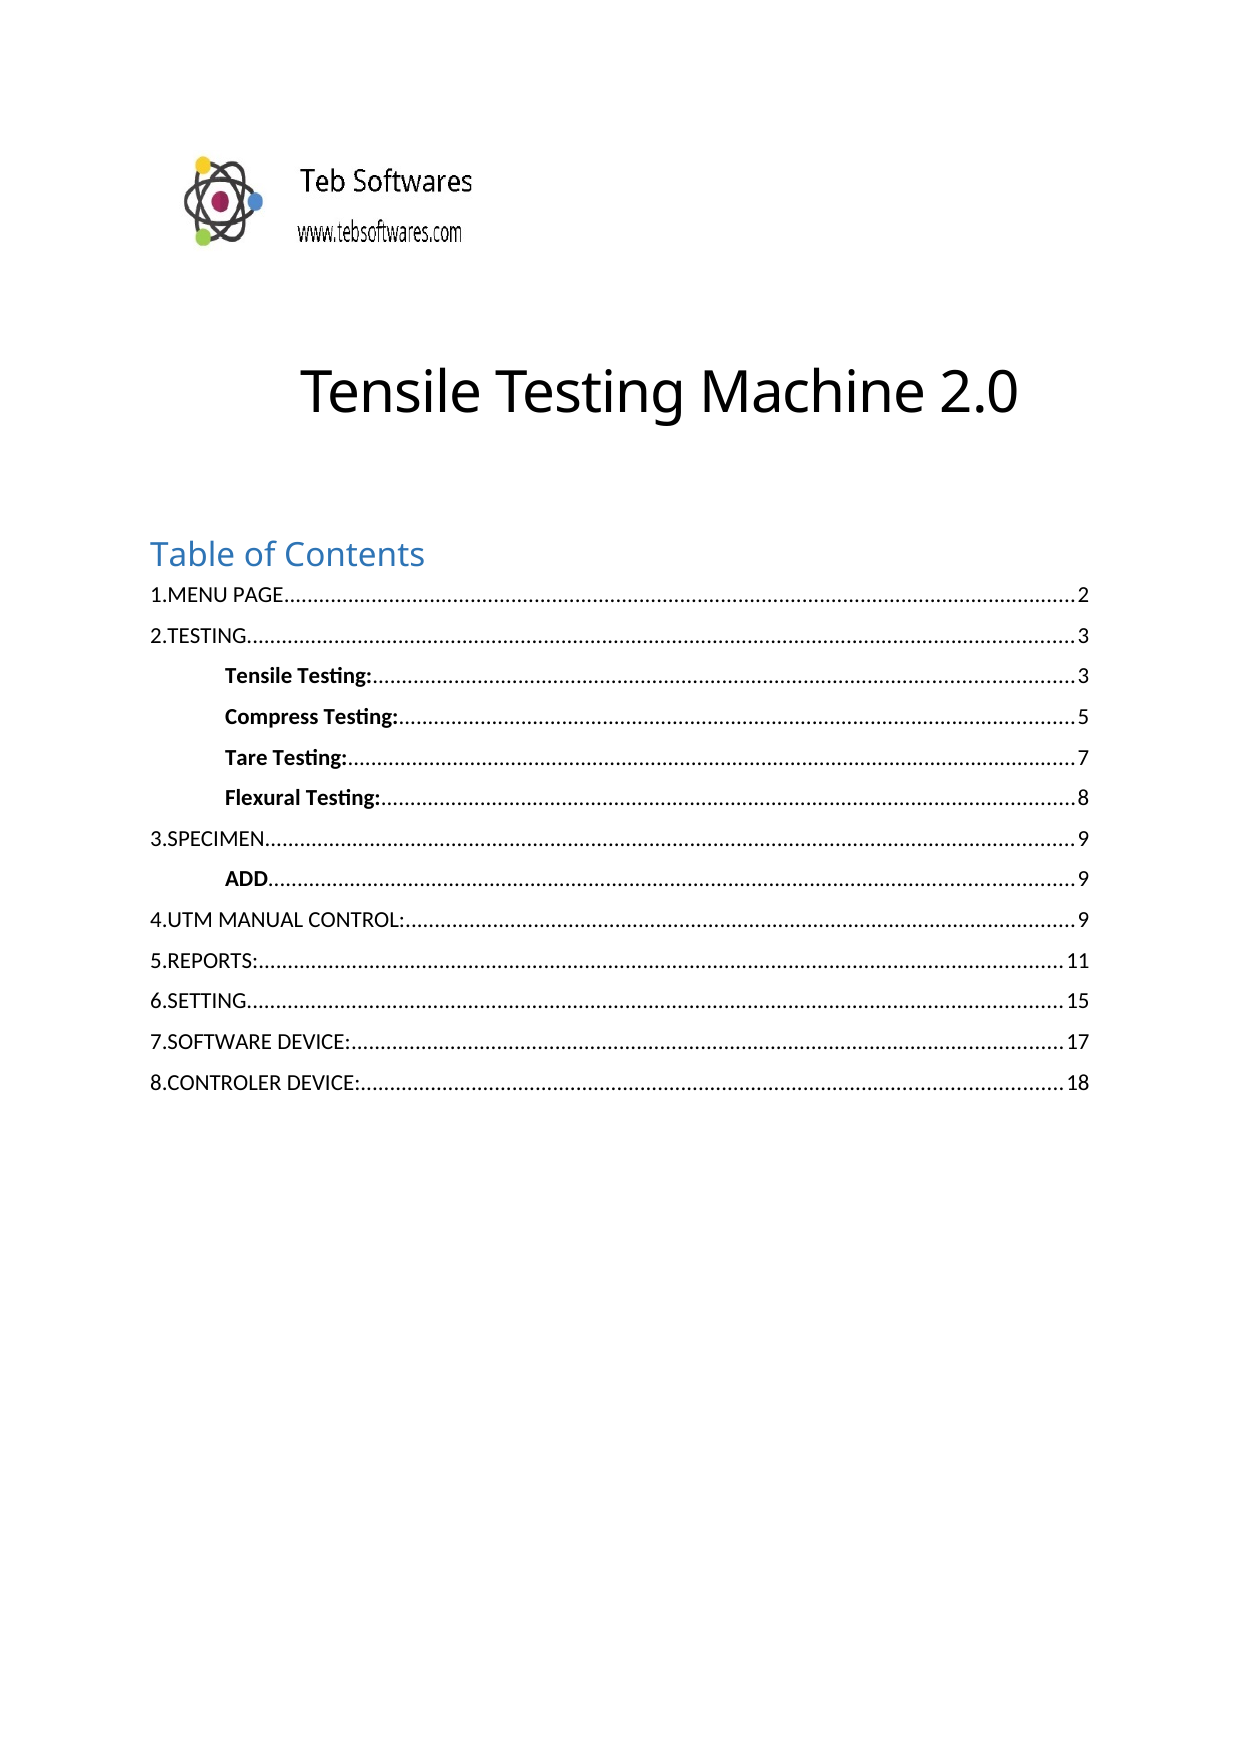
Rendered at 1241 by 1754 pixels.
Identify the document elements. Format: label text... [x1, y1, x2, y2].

title Tensile Testing Machine 2.0 [225, 350, 1090, 429]
picture [150, 150, 504, 254]
